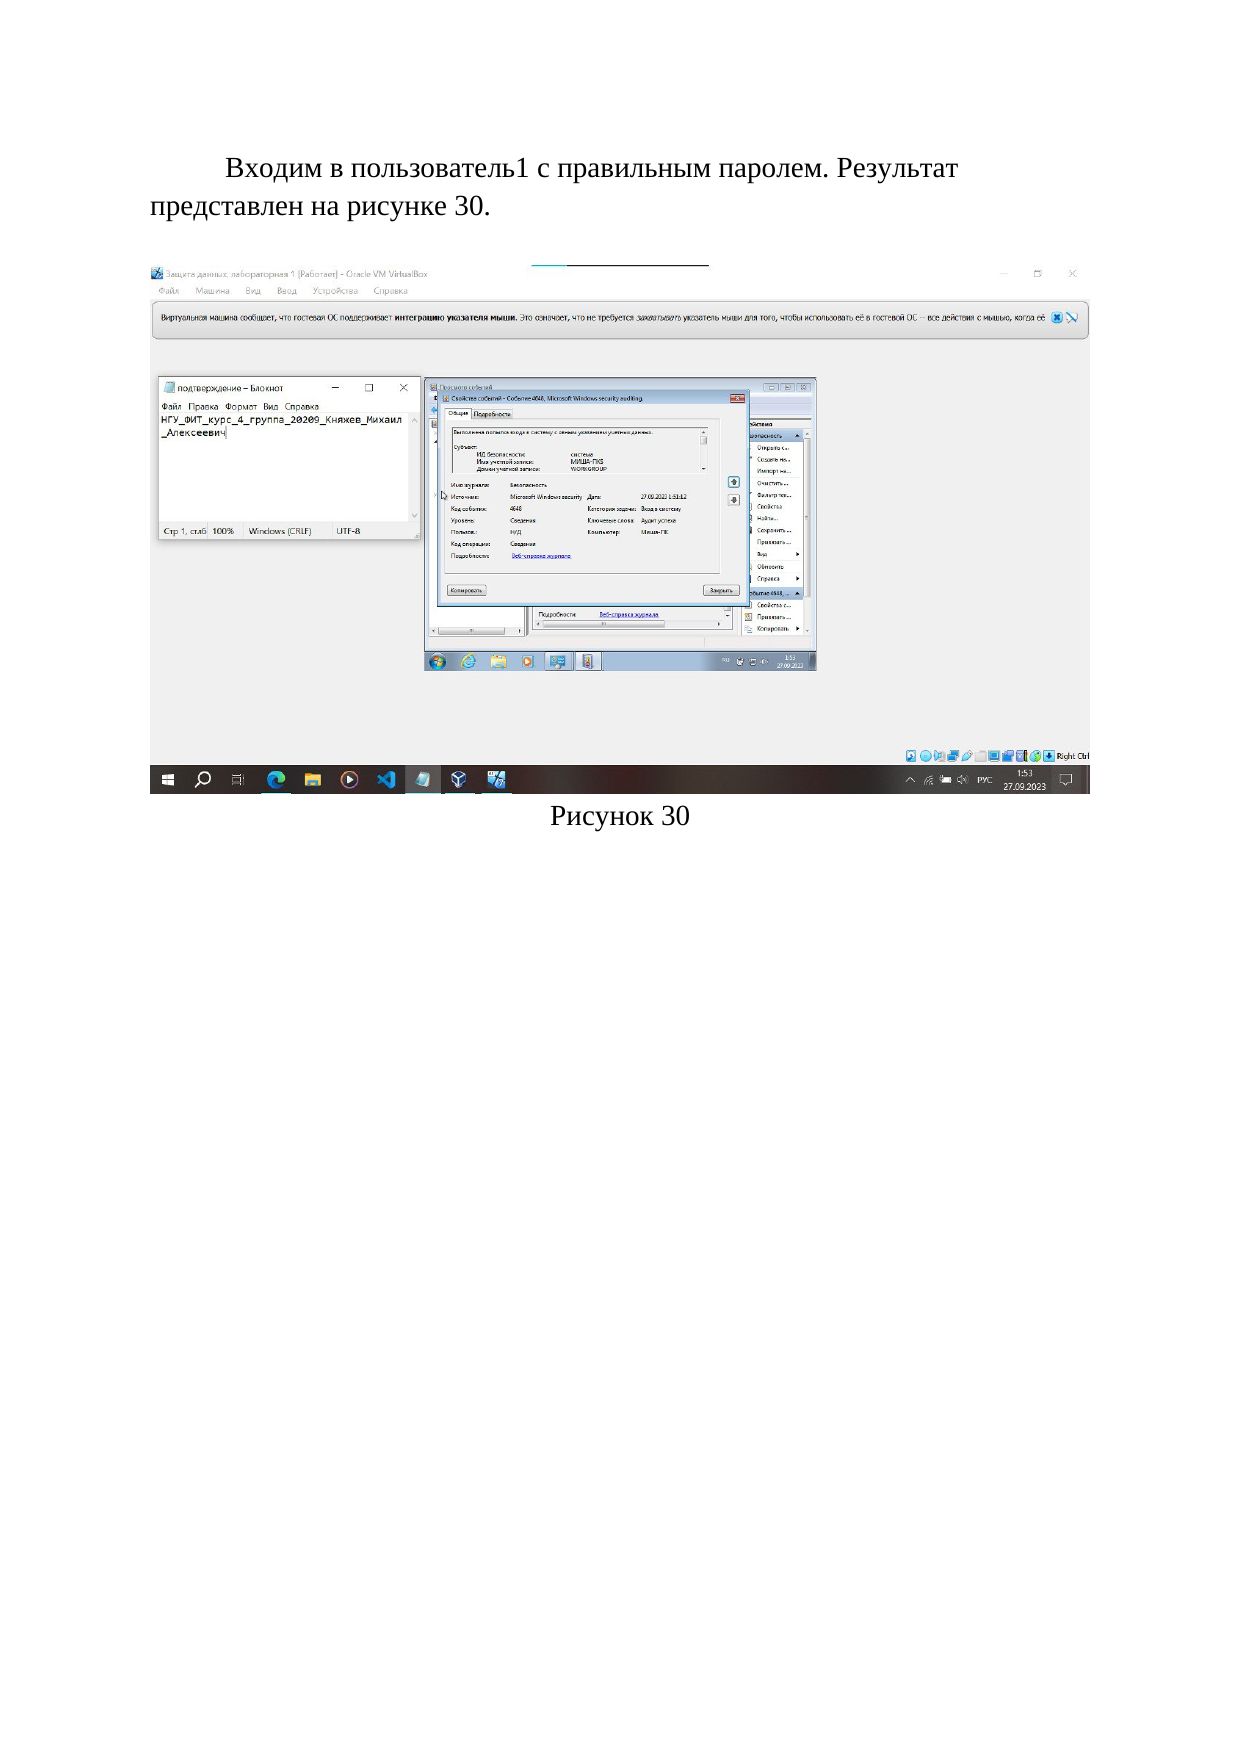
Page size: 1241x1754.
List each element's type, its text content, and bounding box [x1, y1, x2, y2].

text Рисунок 30 [150, 798, 1090, 831]
picture [150, 265, 1090, 794]
text Входим в пользователь1 с правильным паролем. Результат представлен на рисунке 30. [150, 150, 1090, 222]
